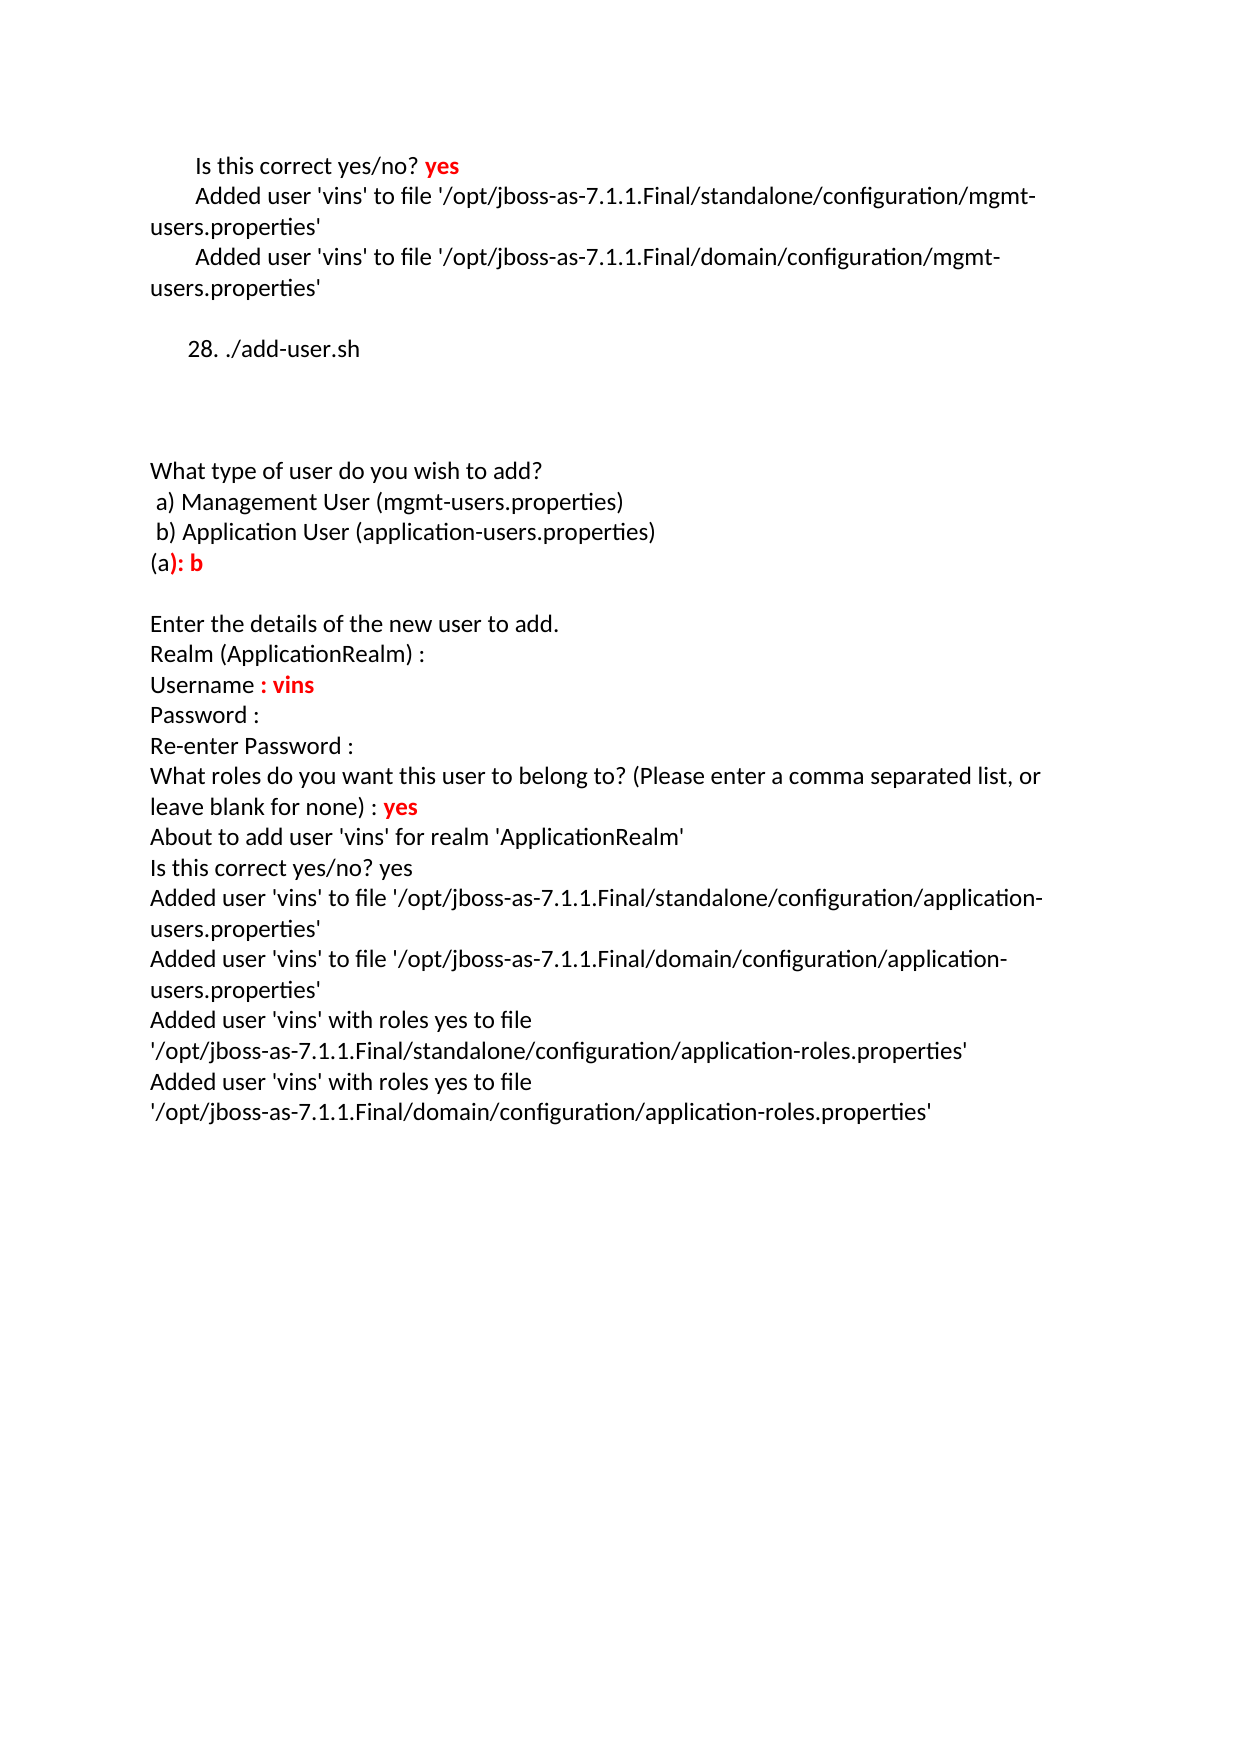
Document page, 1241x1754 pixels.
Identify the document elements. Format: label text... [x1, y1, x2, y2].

text Added user 'vins' to file '/opt/jboss-as-7.1.1.Final/standalone/configuration/application-users.properties' [150, 882, 1090, 943]
text Password : [150, 699, 1090, 730]
text Is this correct yes/no? yes [150, 150, 1090, 181]
text About to add user 'vins' for realm 'ApplicationRealm' [150, 821, 1090, 852]
text Is this correct yes/no? yes [150, 852, 1090, 882]
text b) Application User (application-users.properties) [150, 516, 1090, 547]
text What type of user do you wish to add? [150, 455, 1090, 486]
text Re-enter Password : [150, 730, 1090, 760]
text What roles do you want this user to belong to? (Please enter a comma separated list, or leave blank for none) : yes [150, 760, 1090, 821]
text Username : vins [150, 669, 1090, 699]
text Realm (ApplicationRealm) : [150, 638, 1090, 669]
text Added user 'vins' with roles yes to file '/opt/jboss-as-7.1.1.Final/standalone/configuration/application-roles.properties' [150, 1004, 1090, 1066]
text Added user 'vins' to file '/opt/jboss-as-7.1.1.Final/domain/configuration/application-users.properties' [150, 943, 1090, 1004]
text (a): b [150, 547, 1090, 577]
text Added user 'vins' to file '/opt/jboss-as-7.1.1.Final/domain/configuration/mgmt-users.properties' [150, 242, 1090, 303]
text Added user 'vins' to file '/opt/jboss-as-7.1.1.Final/standalone/configuration/mgmt-users.properties' [150, 181, 1090, 242]
text Added user 'vins' with roles yes to file '/opt/jboss-as-7.1.1.Final/domain/configuration/application-roles.properties' [150, 1066, 1090, 1127]
text a) Management User (mgmt-users.properties) [150, 486, 1090, 516]
list ./add-user.sh [187, 333, 1090, 364]
text Enter the details of the new user to add. [150, 608, 1090, 638]
